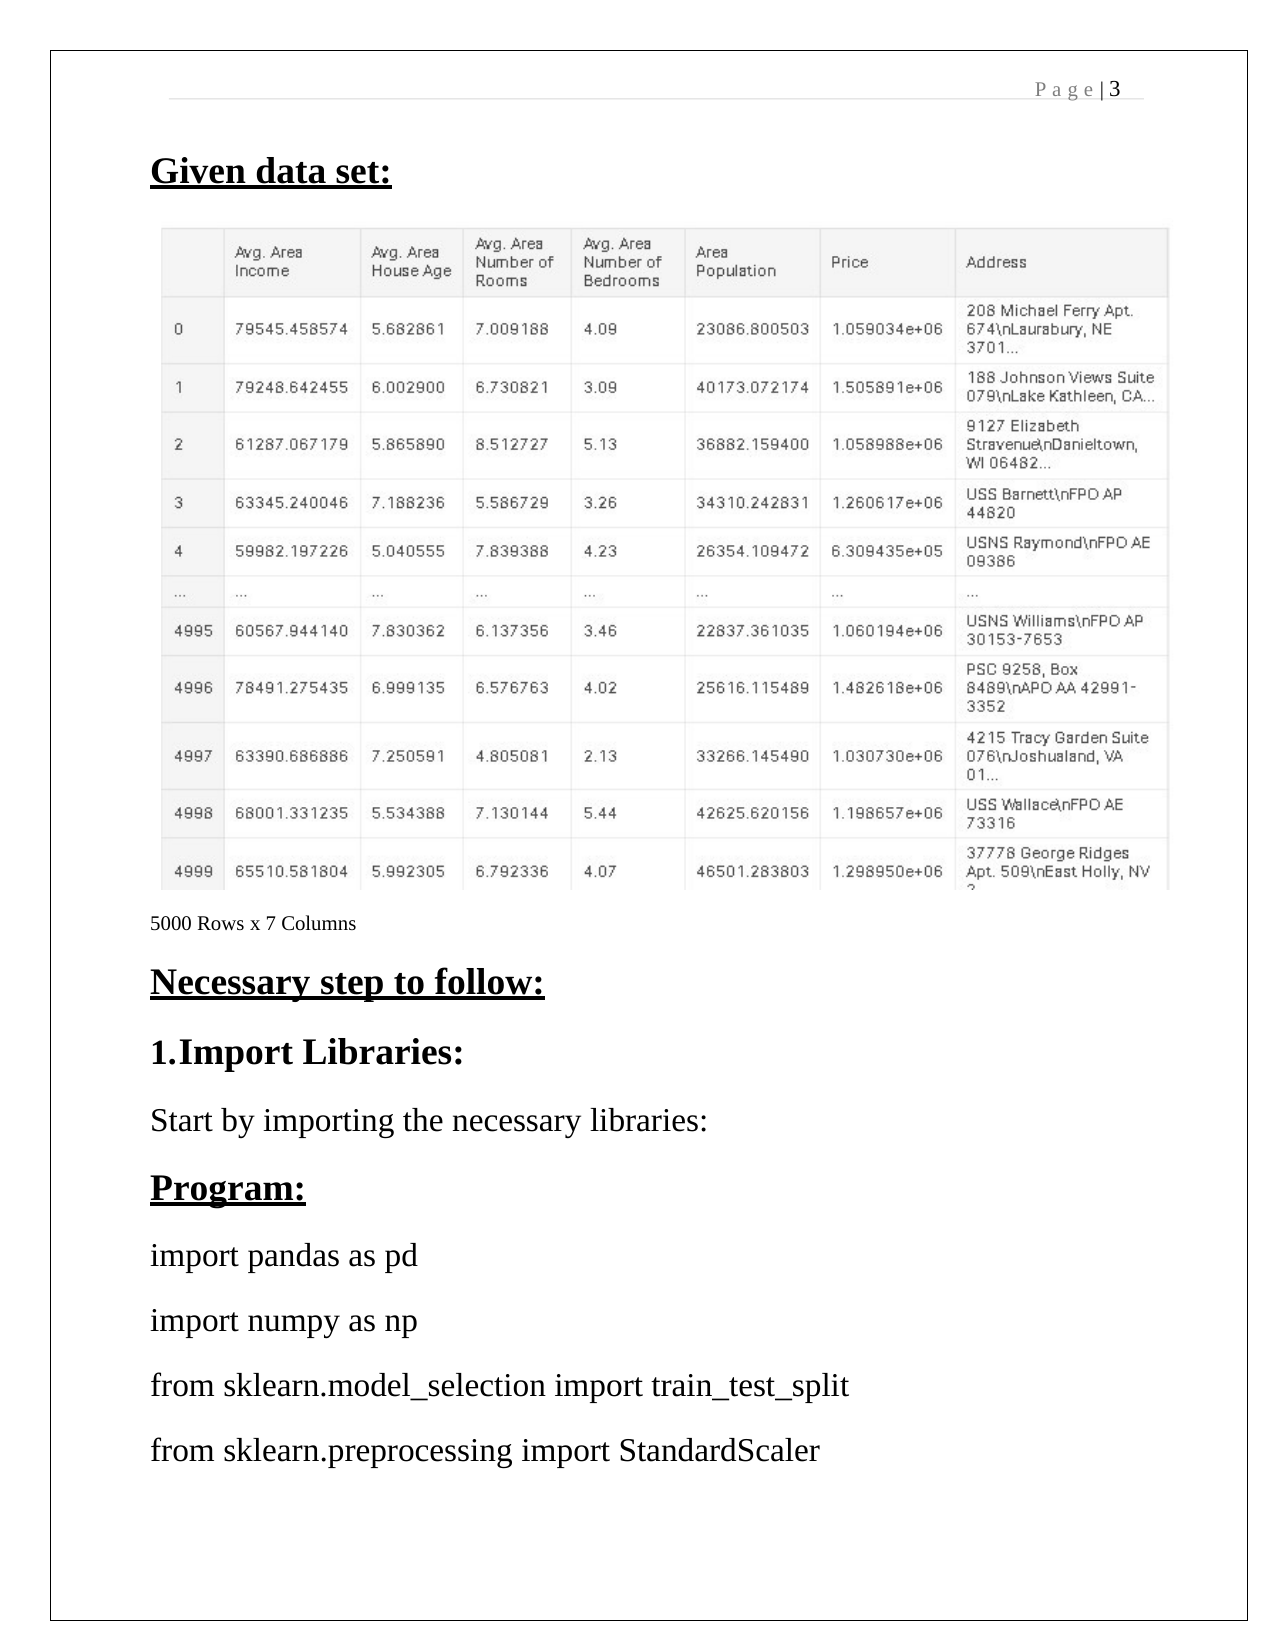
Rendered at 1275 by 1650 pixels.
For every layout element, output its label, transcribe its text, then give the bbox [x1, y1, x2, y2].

subtitle Program: [150, 1165, 1247, 1208]
subtitle Given data set: [150, 148, 1247, 191]
text from sklearn.model_selection import train_test_split from sklearn.preprocessing import StandardScaler [150, 1366, 852, 1469]
text Start by importing the necessary libraries: [150, 1100, 1247, 1138]
list Import Libraries: [150, 1030, 1247, 1073]
subtitle Necessary step to follow: [150, 959, 1247, 1002]
picture [161, 218, 1174, 890]
text import pandas as pd import numpy as np [150, 1235, 418, 1339]
